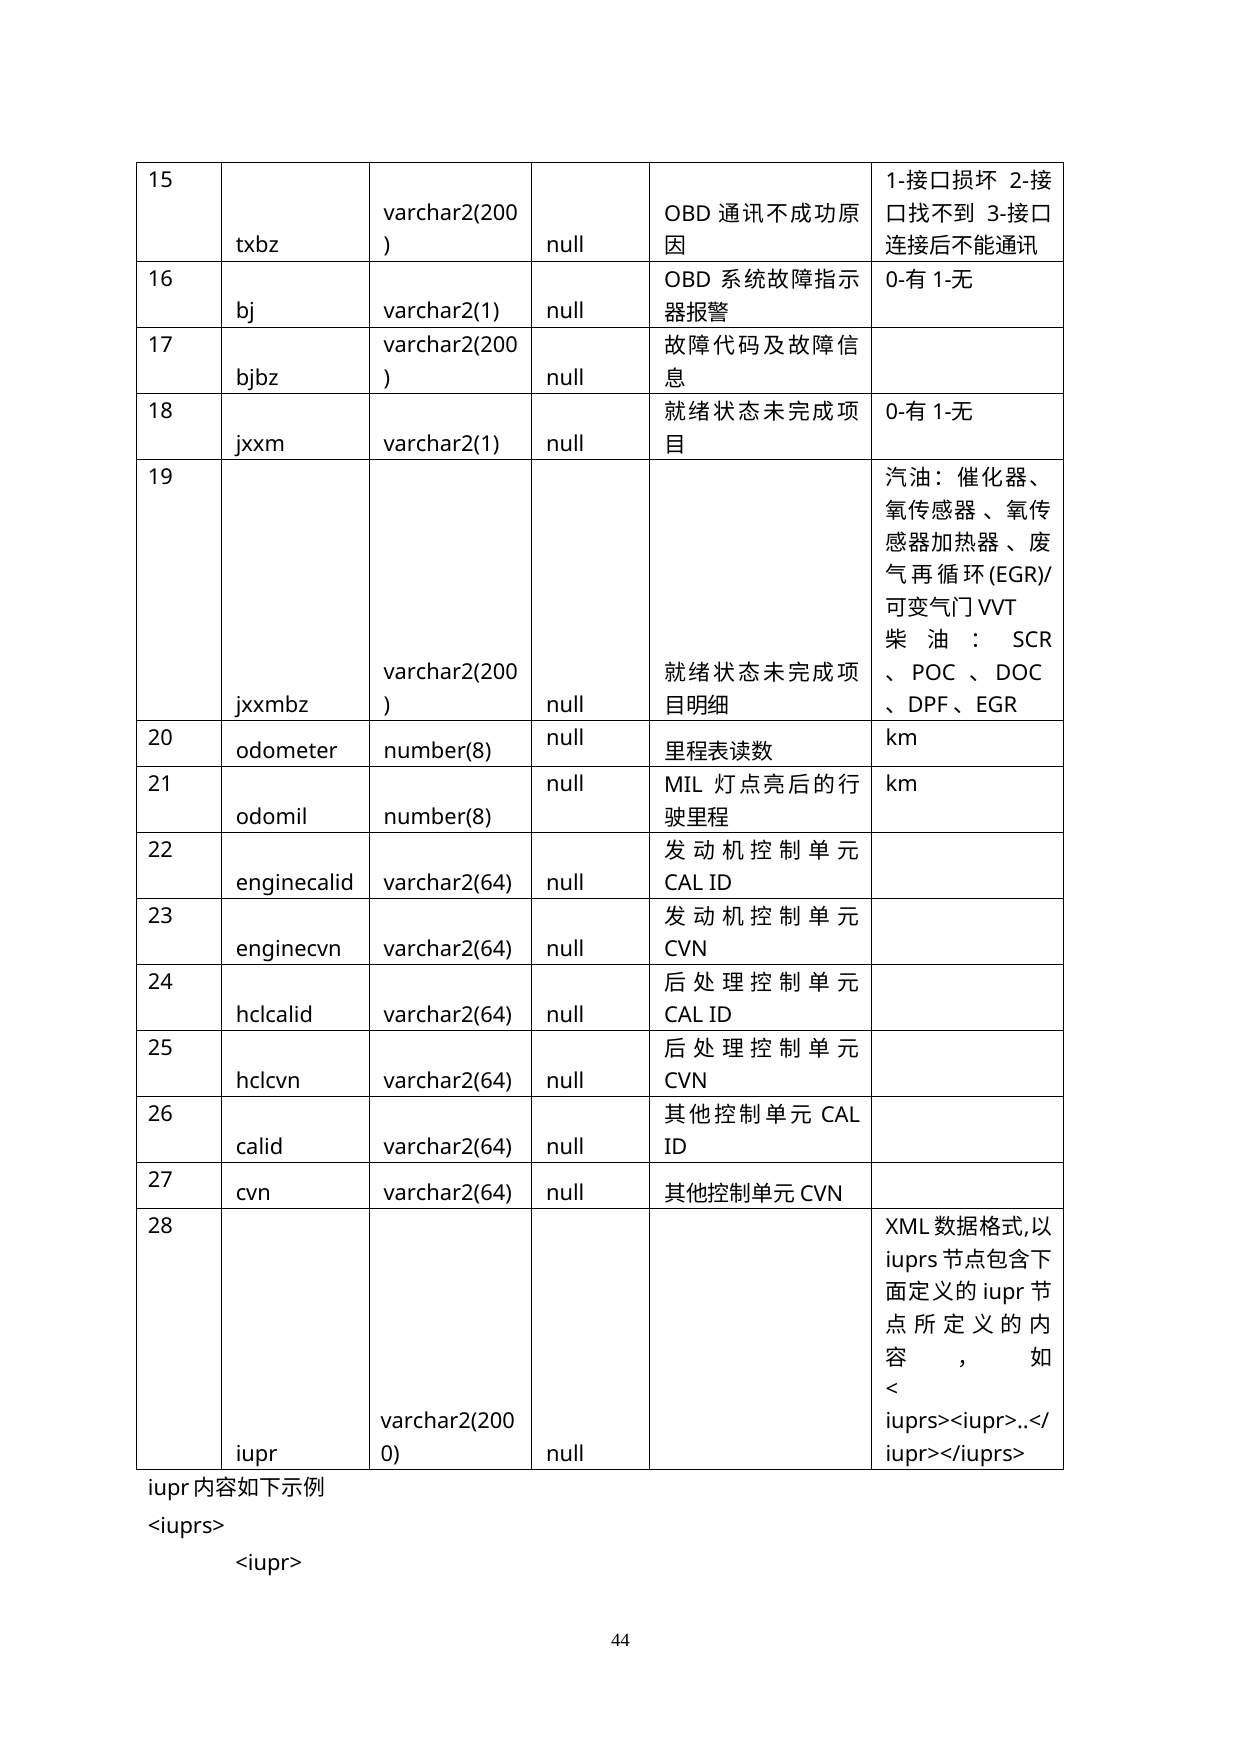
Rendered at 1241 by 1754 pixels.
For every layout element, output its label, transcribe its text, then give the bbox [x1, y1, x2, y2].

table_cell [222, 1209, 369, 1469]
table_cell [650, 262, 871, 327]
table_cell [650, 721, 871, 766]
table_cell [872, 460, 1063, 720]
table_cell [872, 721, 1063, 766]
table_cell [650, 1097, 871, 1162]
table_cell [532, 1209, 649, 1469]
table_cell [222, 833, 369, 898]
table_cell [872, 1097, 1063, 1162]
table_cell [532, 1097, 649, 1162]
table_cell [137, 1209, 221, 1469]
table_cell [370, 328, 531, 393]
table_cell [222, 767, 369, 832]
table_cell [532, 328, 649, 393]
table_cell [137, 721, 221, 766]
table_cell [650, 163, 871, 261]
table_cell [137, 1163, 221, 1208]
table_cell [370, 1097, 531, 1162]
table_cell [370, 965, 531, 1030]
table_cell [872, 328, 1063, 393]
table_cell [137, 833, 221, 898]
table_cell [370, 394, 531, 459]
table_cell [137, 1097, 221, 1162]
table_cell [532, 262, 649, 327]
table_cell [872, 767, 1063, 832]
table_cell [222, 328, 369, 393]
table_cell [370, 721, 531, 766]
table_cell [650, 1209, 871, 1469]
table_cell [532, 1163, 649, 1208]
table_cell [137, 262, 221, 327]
text <iuprs> [148, 1510, 1092, 1539]
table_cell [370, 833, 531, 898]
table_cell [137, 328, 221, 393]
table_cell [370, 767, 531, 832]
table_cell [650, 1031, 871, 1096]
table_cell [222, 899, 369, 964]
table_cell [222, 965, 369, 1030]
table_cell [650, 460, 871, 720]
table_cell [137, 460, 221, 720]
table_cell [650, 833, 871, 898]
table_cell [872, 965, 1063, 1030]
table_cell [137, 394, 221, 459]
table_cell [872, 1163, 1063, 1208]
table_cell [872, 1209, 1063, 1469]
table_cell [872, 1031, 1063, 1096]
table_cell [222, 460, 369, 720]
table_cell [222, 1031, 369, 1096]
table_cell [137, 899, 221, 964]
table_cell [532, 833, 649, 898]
text iupr内容如下示例 [148, 1470, 1092, 1502]
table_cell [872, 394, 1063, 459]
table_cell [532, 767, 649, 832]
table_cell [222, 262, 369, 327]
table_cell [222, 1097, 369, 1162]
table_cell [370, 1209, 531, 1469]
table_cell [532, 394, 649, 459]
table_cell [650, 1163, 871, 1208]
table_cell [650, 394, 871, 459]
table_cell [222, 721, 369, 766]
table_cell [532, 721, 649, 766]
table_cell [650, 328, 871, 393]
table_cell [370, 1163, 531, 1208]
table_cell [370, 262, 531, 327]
text <iupr> [191, 1547, 1092, 1577]
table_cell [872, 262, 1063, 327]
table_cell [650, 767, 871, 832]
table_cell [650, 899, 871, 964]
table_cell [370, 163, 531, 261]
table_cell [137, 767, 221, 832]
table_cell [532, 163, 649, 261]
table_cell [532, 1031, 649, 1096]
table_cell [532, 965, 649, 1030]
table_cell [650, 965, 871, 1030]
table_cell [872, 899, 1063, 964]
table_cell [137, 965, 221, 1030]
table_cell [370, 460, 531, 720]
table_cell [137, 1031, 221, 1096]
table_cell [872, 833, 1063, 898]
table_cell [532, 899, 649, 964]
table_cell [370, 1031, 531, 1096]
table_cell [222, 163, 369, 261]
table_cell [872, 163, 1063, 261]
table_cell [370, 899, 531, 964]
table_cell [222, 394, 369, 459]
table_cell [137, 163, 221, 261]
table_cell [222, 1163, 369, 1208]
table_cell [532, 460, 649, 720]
